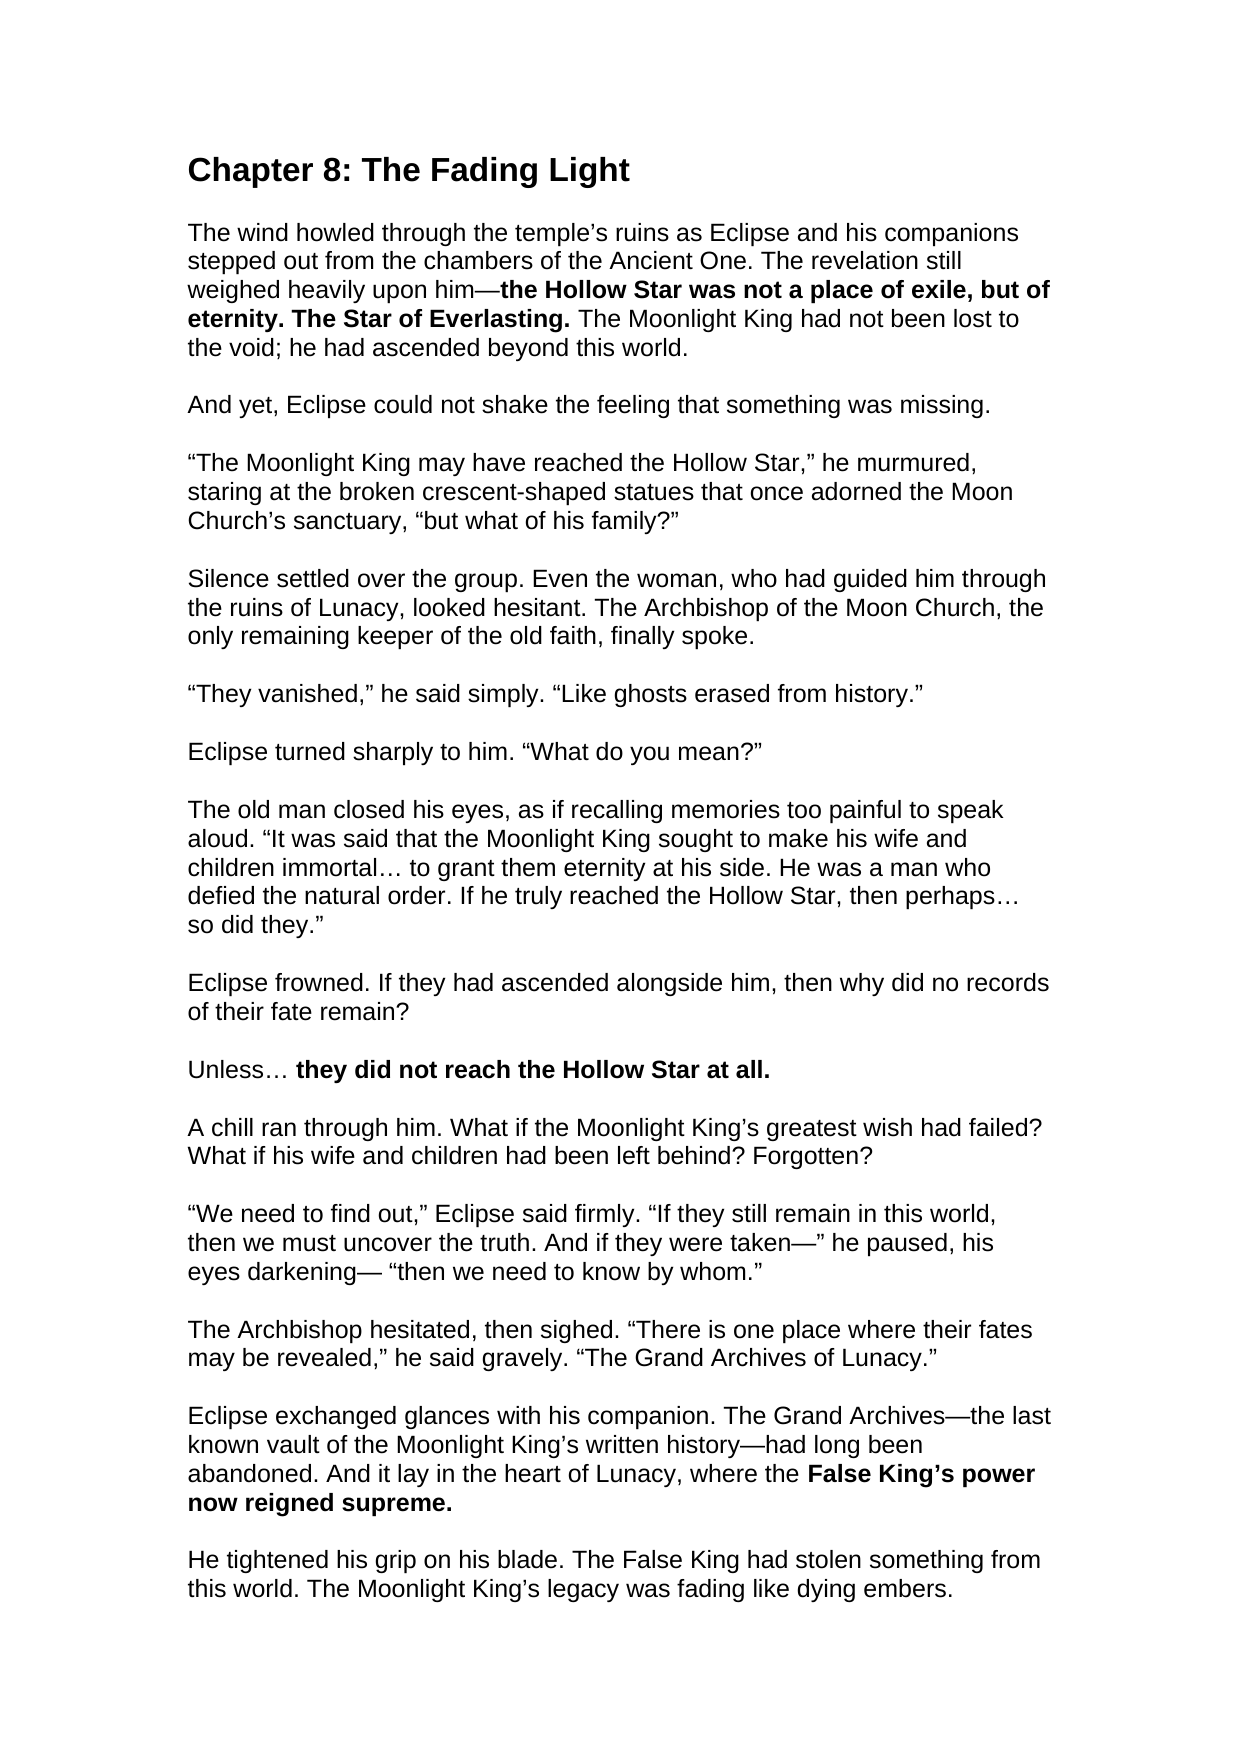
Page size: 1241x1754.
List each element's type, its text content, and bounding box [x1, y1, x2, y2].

text Eclipse turned sharply to him. “What do you mean?” [187, 737, 1053, 766]
text Unless… they did not reach the Hollow Star at all. [187, 1055, 1053, 1083]
text Silence settled over the group. Even the woman, who had guided him through the ruins of Lunacy, looked hesitant. The Archbishop of the Moon Church, the only remaining keeper of the old faith, finally spoke. [187, 564, 1053, 650]
text “The Moonlight King may have reached the Hollow Star,” he murmured, staring at the broken crescent-shaped statues that once adorned the Moon Church’s sanctuary, “but what of his family?” [187, 448, 1053, 535]
text Chapter 8: The Fading Light [187, 150, 1053, 188]
text The wind howled through the temple’s ruins as Eclipse and his companions stepped out from the chambers of the Ancient One. The revelation still weighed heavily upon him—the Hollow Star was not a place of exile, but of eternity. The Star of Everlasting. The Moonlight King had not been lost to the void; he had ascended beyond this world. [187, 218, 1053, 361]
text And yet, Eclipse could not shake the feeling that something was missing. [187, 391, 1053, 419]
text “We need to find out,” Eclipse said firmly. “If they still remain in this world, then we must uncover the truth. And if they were taken—” he paused, his eyes darkening— “then we need to know by whom.” [187, 1199, 1053, 1286]
text Eclipse exchanged glances with his companion. The Grand Archives—the last known vault of the Moonlight King’s written history—had long been abandoned. And it lay in the heart of Lunacy, where the False King’s power now reigned supreme. [187, 1401, 1053, 1516]
text He tightened his grip on his blade. The False King had stolen something from this world. The Moonlight King’s legacy was fading like dying embers. [187, 1546, 1053, 1603]
text The old man closed his eyes, as if recalling memories too painful to speak aloud. “It was said that the Moonlight King sought to make his wife and children immortal… to grant them eternity at his side. He was a man who defied the natural order. If he truly reached the Hollow Star, then perhaps… so did they.” [187, 795, 1053, 939]
text A chill ran through him. What if the Moonlight King’s greatest wish had failed? What if his wife and children had been left behind? Forgotten? [187, 1113, 1053, 1170]
text Eclipse frowned. If they had ascended alongside him, then why did no records of their fate remain? [187, 968, 1053, 1026]
text The Archbishop hesitated, then sighed. “There is one place where their fates may be revealed,” he said gravely. “The Grand Archives of Lunacy.” [187, 1315, 1053, 1372]
text “They vanished,” he said simply. “Like ghosts erased from history.” [187, 679, 1053, 708]
